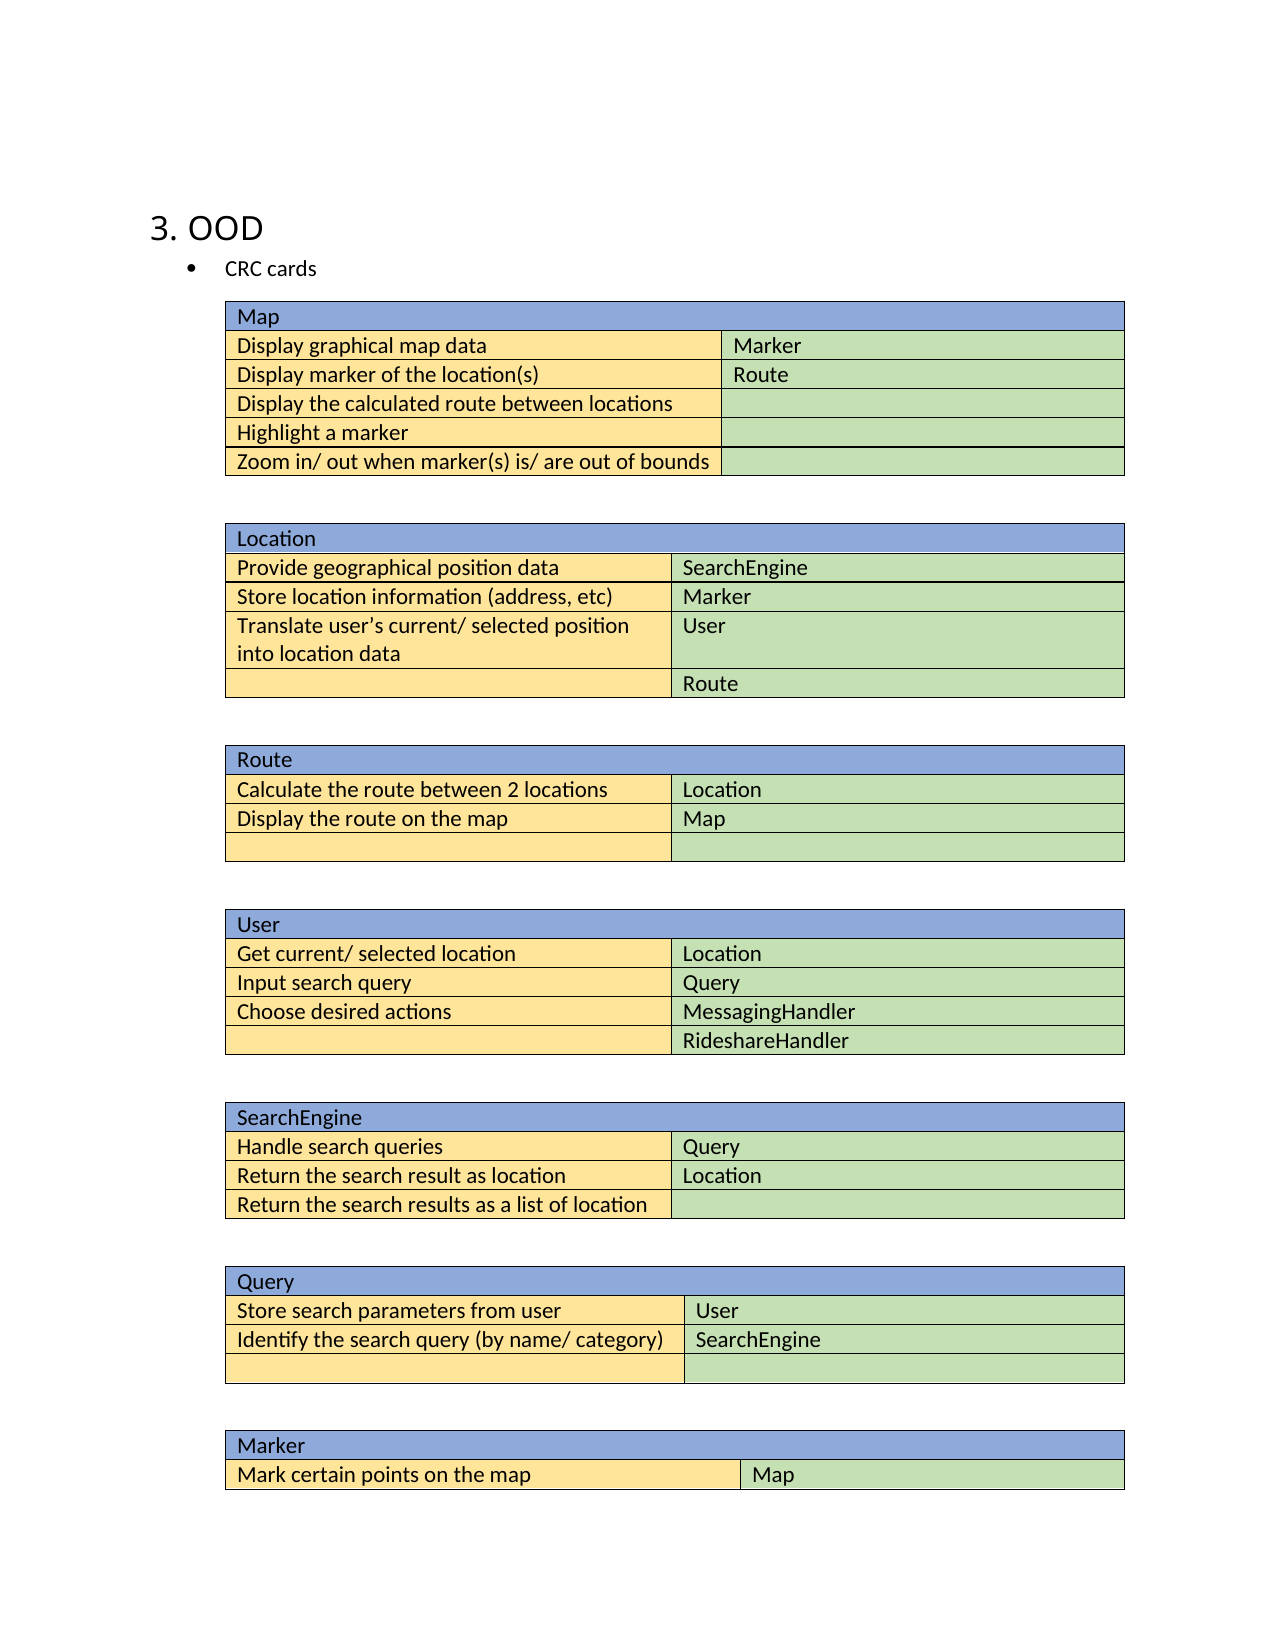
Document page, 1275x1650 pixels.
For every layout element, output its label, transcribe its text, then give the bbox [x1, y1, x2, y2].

table_cell Identify the search query (by name/ category) [226, 1325, 684, 1353]
table_cell Marker [722, 331, 1124, 359]
table_cell Query [672, 968, 1124, 996]
table_cell Handle search queries [226, 1132, 671, 1160]
table_cell Map [672, 804, 1124, 832]
table_cell Route [672, 669, 1124, 697]
table_header Marker [226, 1431, 1124, 1459]
table_header User [226, 910, 1124, 938]
table_header SearchEngine [226, 1103, 1124, 1131]
table_cell Query [672, 1132, 1124, 1160]
table_cell Route [722, 360, 1124, 388]
table_cell Input search query [226, 968, 671, 996]
table_cell [226, 1026, 671, 1054]
table_cell SearchEngine [672, 554, 1124, 581]
table_cell User [672, 612, 1124, 668]
table_cell Return the search results as a list of location [226, 1190, 671, 1218]
table_cell Calculate the route between 2 locations [226, 775, 671, 803]
table_cell Display the route on the map [226, 804, 671, 832]
table_cell Display graphical map data [226, 331, 721, 359]
subtitle OOD [150, 205, 1125, 251]
table_cell [226, 833, 671, 861]
table_cell Location [672, 775, 1124, 803]
table_cell Get current/ selected location [226, 939, 671, 967]
table_cell [685, 1354, 1124, 1382]
table_cell Location [672, 1161, 1124, 1189]
table_cell [672, 833, 1124, 861]
table_cell Store location information (address, etc) [226, 583, 671, 611]
table_cell [722, 389, 1124, 417]
table_header Route [226, 746, 1124, 774]
list CRC cards [187, 254, 1125, 282]
table_cell Location [672, 939, 1124, 967]
table_cell SearchEngine [685, 1325, 1124, 1353]
table_cell Highlight a marker [226, 418, 721, 446]
table_cell [722, 448, 1124, 475]
table_header Map [226, 302, 1124, 330]
table_cell Provide geographical position data [226, 554, 671, 581]
table_cell User [685, 1296, 1124, 1324]
table_cell [226, 669, 671, 697]
table_cell [722, 418, 1124, 446]
table_cell Translate user’s current/ selected position into location data [226, 612, 671, 668]
table_cell Display the calculated route between locations [226, 389, 721, 417]
table_cell Mark certain points on the map [226, 1460, 740, 1488]
table_cell [672, 1190, 1124, 1218]
table_cell RideshareHandler [672, 1026, 1124, 1054]
table_cell Zoom in/ out when marker(s) is/ are out of bounds [226, 448, 721, 475]
table_header Query [226, 1267, 1124, 1295]
table_cell Marker [672, 583, 1124, 611]
table_cell MessagingHandler [672, 997, 1124, 1025]
table_cell Choose desired actions [226, 997, 671, 1025]
table_cell Return the search result as location [226, 1161, 671, 1189]
table_cell Store search parameters from user [226, 1296, 684, 1324]
table_cell Display marker of the location(s) [226, 360, 721, 388]
table_header Location [226, 524, 1124, 552]
table_cell [226, 1354, 684, 1382]
table_cell Map [741, 1460, 1124, 1488]
